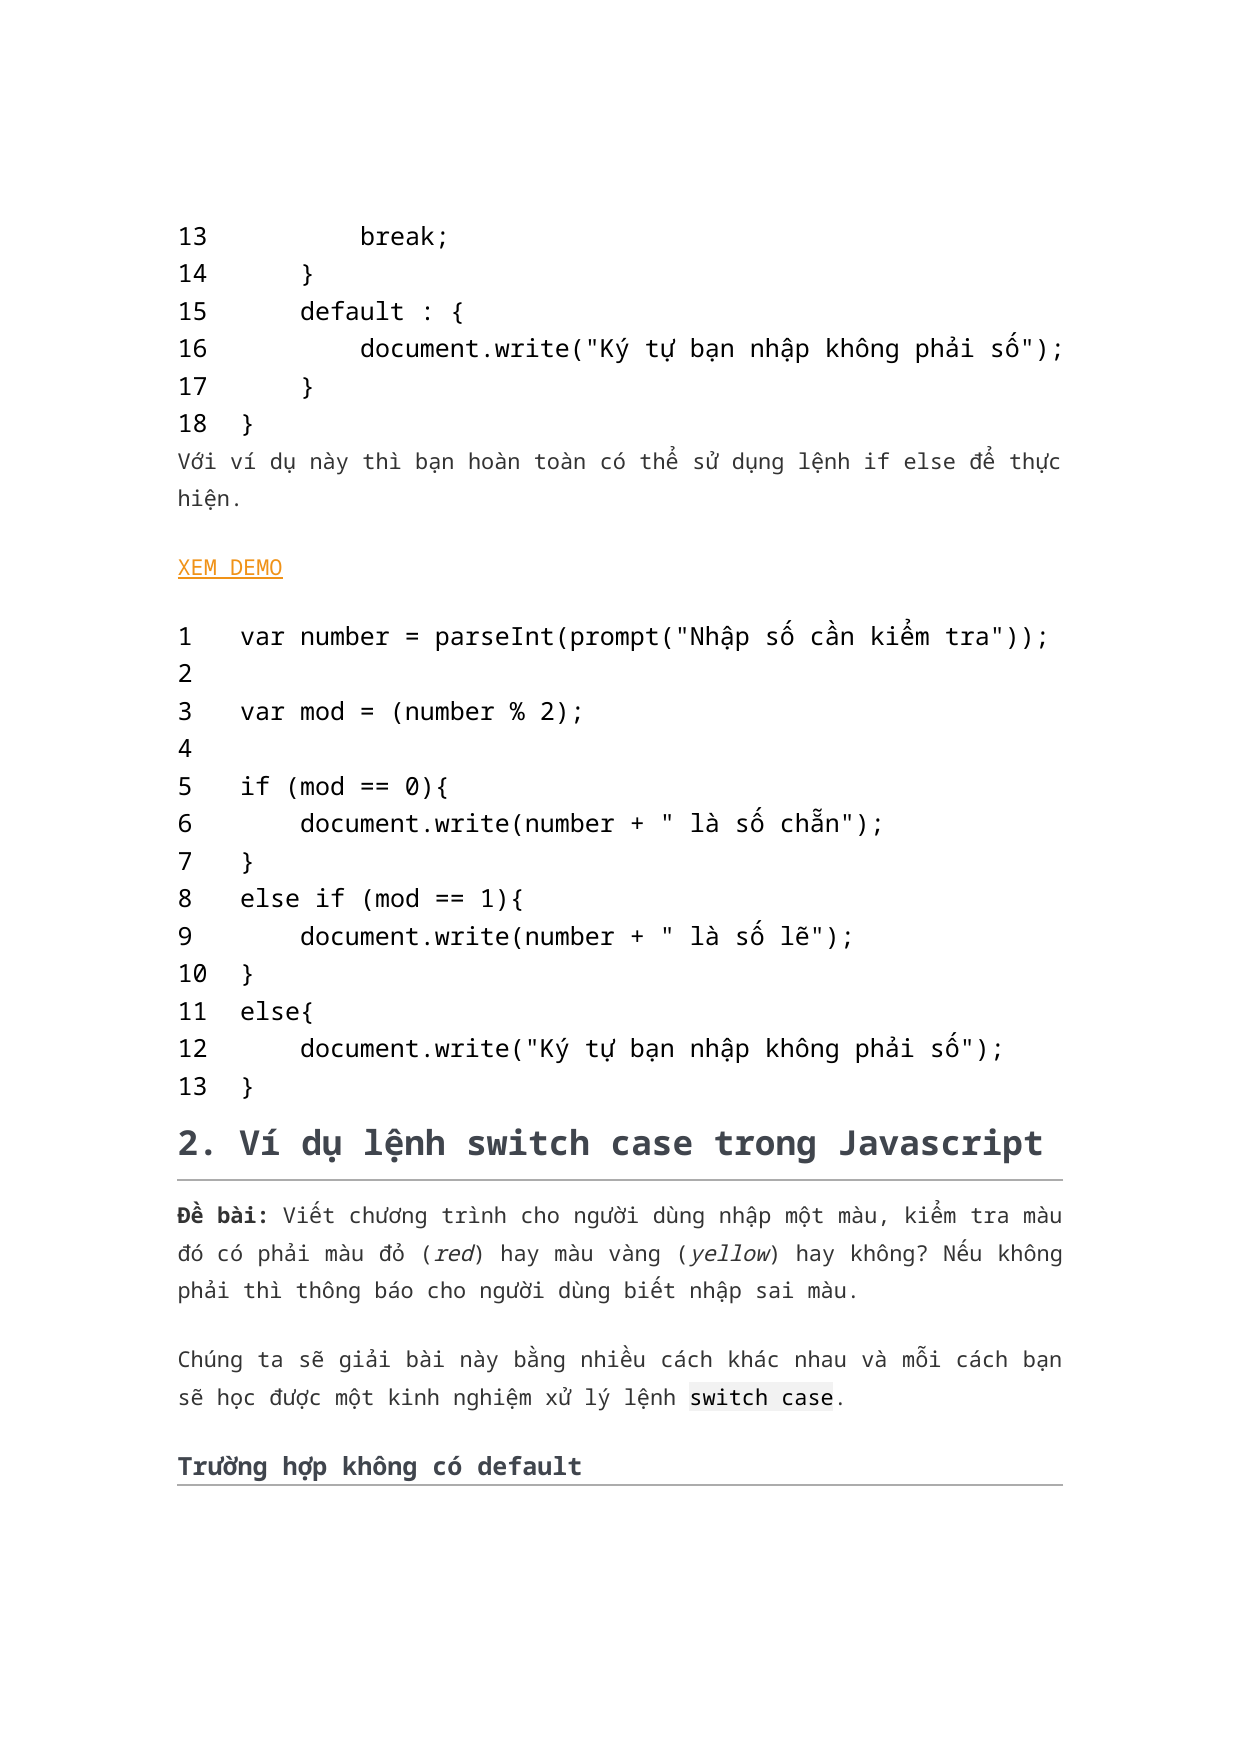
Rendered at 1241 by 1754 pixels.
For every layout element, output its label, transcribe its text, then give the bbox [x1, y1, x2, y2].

text Đề bài: Viết chương trình cho người dùng nhập một màu, kiểm tra màu đó có phải màu đỏ (red) hay màu vàng (yellow) hay không? Nếu không phải thì thông báo cho người dùng biết nhập sai màu. [177, 1196, 1063, 1309]
text 2. Ví dụ lệnh switch case trong Javascript [177, 1104, 1063, 1179]
text Chúng ta sẽ giải bài này bằng nhiều cách khác nhau và mỗi cách bạn sẽ học được một kinh nghiệm xử lý lệnh switch case. [177, 1340, 1063, 1415]
table_header 1 2 3 4 5 6 7 8 9 10 11 12 13 [177, 617, 240, 1104]
text Với ví dụ này thì bạn hoàn toàn có thể sử dụng lệnh if else để thực hiện. [177, 442, 1063, 517]
table_header 1 2 3 4 5 6 7 8 9 10 11 12 13 14 15 16 17 18 [177, 217, 240, 442]
table_header var number = parseInt(prompt("Nhập số cần kiểm tra")); var mod = (number % 2); if (mod == 0){ document.write(number + " là số chẵn"); } else if (mod == 1){ document.write(number + " là số lẽ"); } else{ document.write("Ký tự bạn nhập không phải số"); } [240, 617, 1130, 1104]
text Trường hợp không có default [177, 1446, 1063, 1484]
text XEM DEMO [177, 548, 1063, 586]
